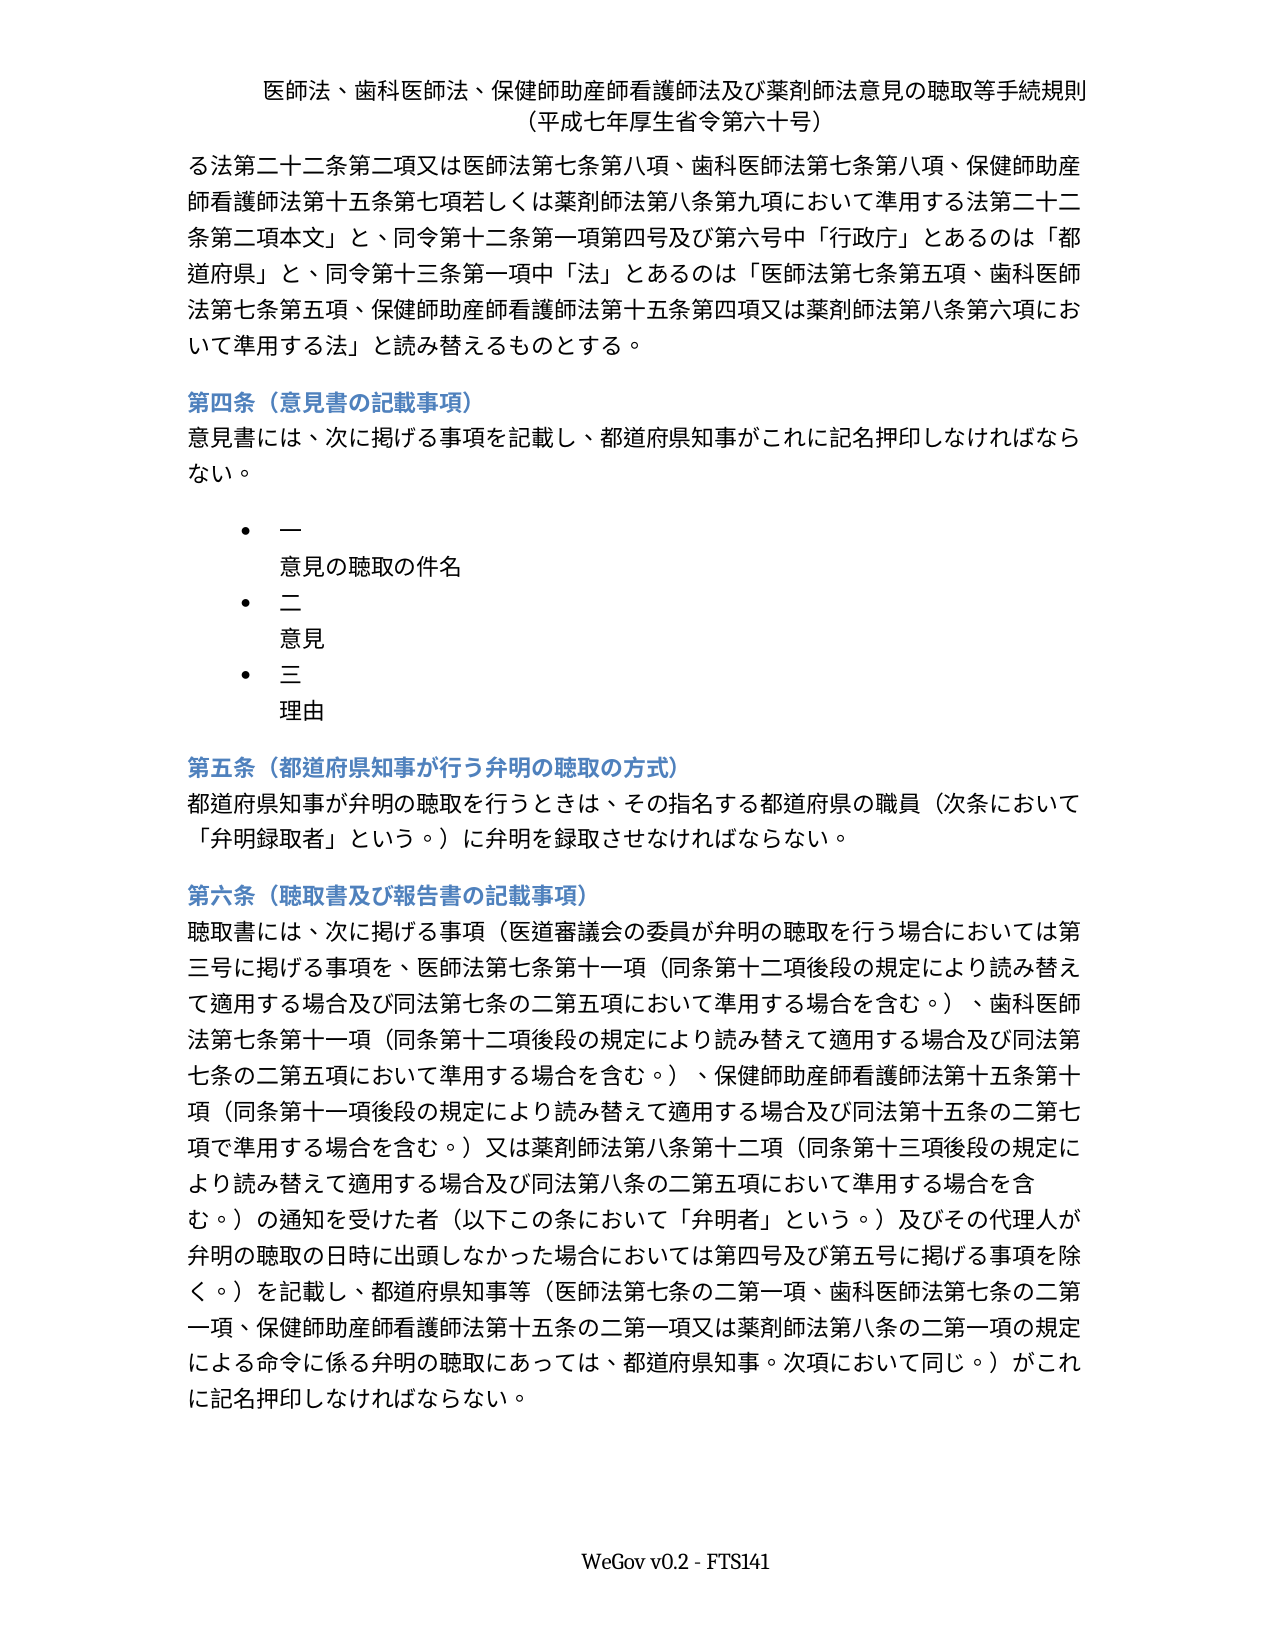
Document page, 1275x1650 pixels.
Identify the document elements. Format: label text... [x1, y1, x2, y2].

list 三 理由 [242, 659, 1087, 726]
text 聴取書には、次に掲げる事項（医道審議会の委員が弁明の聴取を行う場合においては第三号に掲げる事項を、医師法第七条第十一項（同条第十二項後段の規定により読み替えて適用する場合及び同法第七条の二第五項において準用する場合を含む。）、歯科医師法第七条第十一項（同条第十二項後段の規定により読み替えて適用する場合及び同法第七条の二第五項において準用する場合を含む。）、保健師助産師看護師法第十五条第十項（同条第十一項後段の規定により読み替えて適用する場合及び同法第十五条の二第七項で準用する場合を含む。）又は薬剤師法第八条第十二項（同条第十三項後段の規定により読み替えて適用する場合及び同法第八条の二第五項において準用する場合を含む。）の通知を受けた者（以下この条において「弁明者」という。）及びその代理人が弁明の聴取の日時に出頭しなかった場合においては第四号及び第五号に掲げる事項を除く。）を記載し、都道府県知事等（医師法第七条の二第一項、歯科医師法第七条の二第一項、保健師助産師看護師法第十五条の二第一項又は薬剤師法第八条の二第一項の規定による命令に係る弁明の聴取にあっては、都道府県知事。次項において同じ。）がこれに記名押印しなければならない。 [187, 916, 1087, 1414]
list 二 意見 [242, 587, 1087, 654]
subtitle 第四条（意見書の記載事項） [187, 386, 1087, 418]
text 都道府県知事が弁明の聴取を行うときは、その指名する都道府県の職員（次条において「弁明録取者」という。）に弁明を録取させなければならない。 [187, 787, 1087, 855]
text 意見書には、次に掲げる事項を記載し、都道府県知事がこれに記名押印しなければならない。 [187, 422, 1087, 489]
subtitle 第六条（聴取書及び報告書の記載事項） [187, 880, 1087, 911]
subtitle 第五条（都道府県知事が行う弁明の聴取の方式） [187, 752, 1087, 783]
list 一 意見の聴取の件名 [242, 515, 1087, 582]
